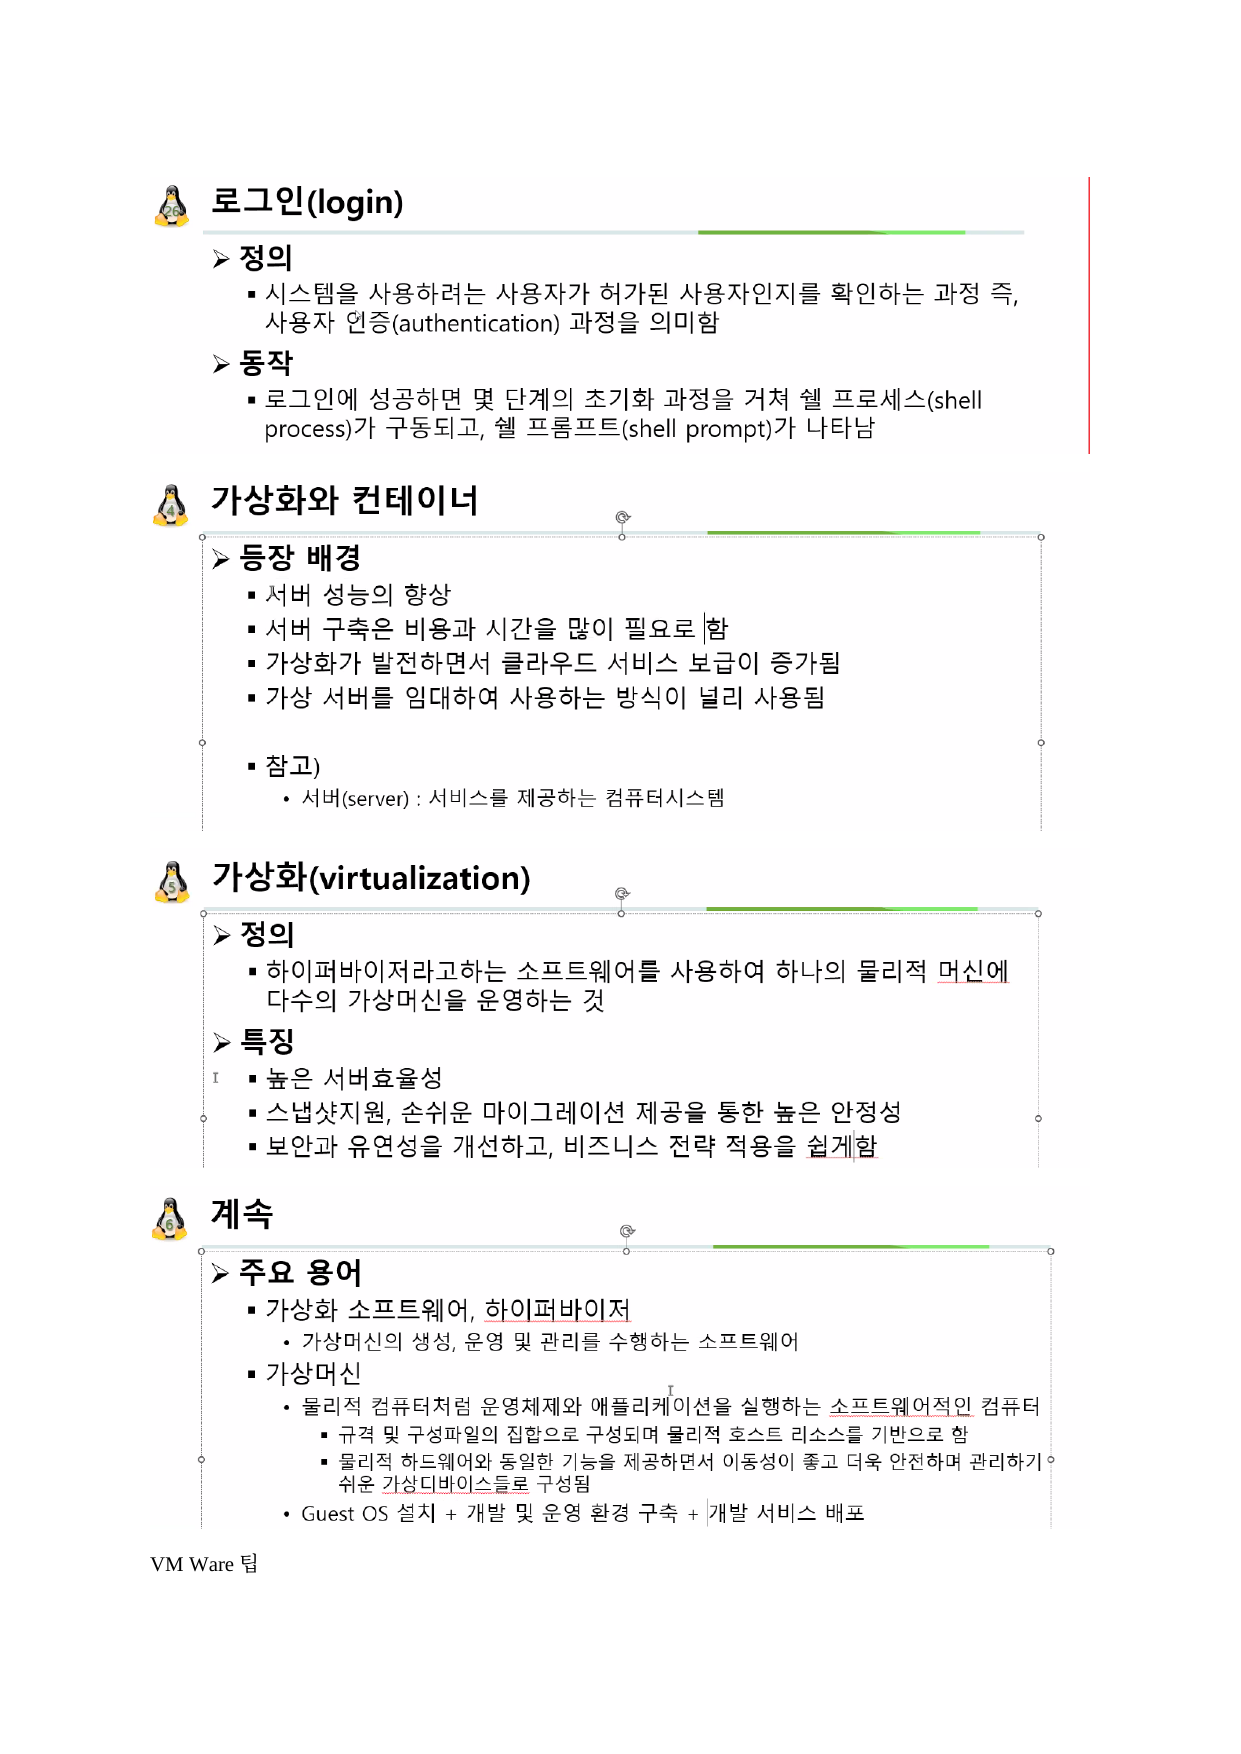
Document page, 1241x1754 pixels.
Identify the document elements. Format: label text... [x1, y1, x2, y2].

picture [150, 177, 1091, 454]
picture [150, 472, 1091, 831]
picture [150, 1186, 1091, 1529]
list VM Ware 팁 [150, 1547, 1090, 1577]
picture [150, 848, 1091, 1168]
